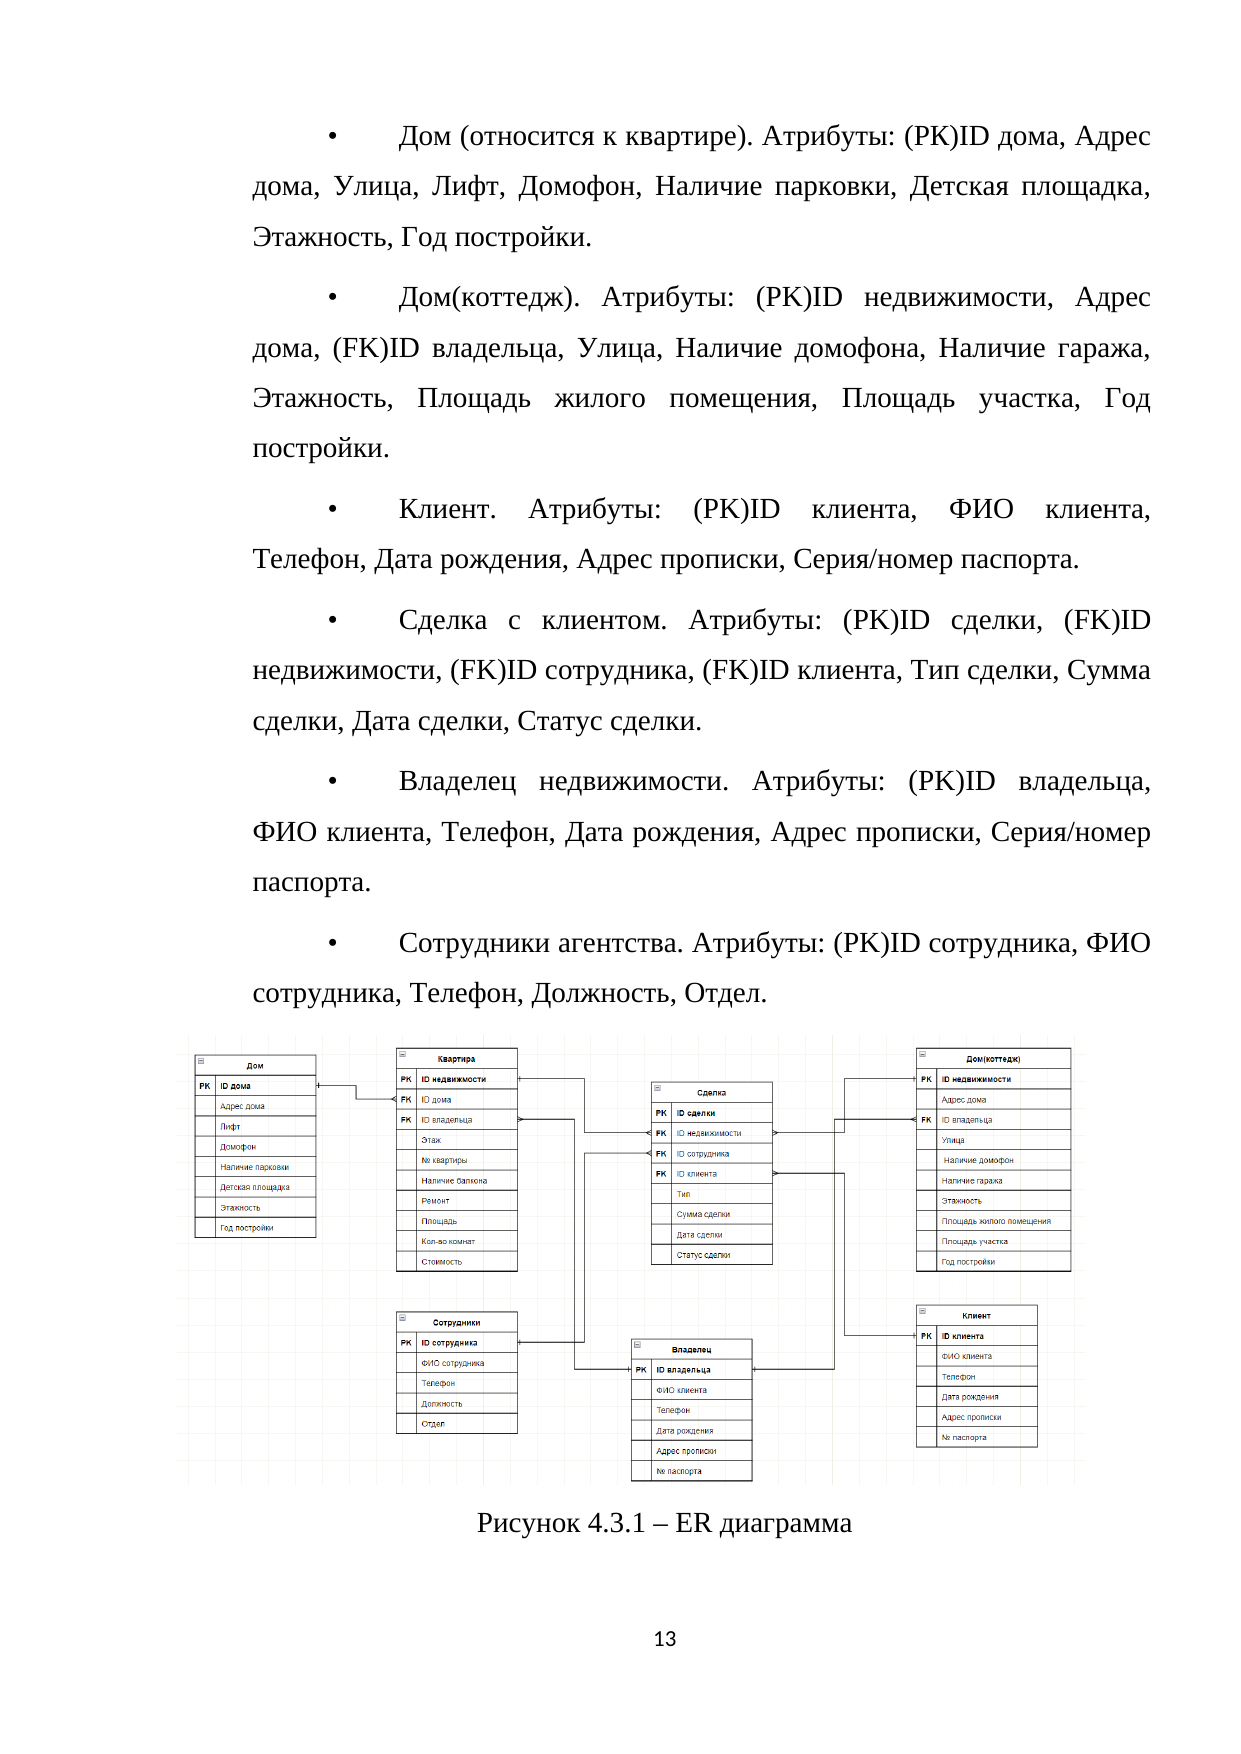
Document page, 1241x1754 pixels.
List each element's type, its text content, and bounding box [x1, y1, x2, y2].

list Сотрудники агентства. Атрибуты: (PK)ID сотрудника, ФИО сотрудника, Телефон, Должность, Отдел. [252, 925, 1152, 1009]
list Дом(коттедж). Атрибуты: (PK)ID недвижимости, Адрес дома, (FK)ID владельца, Улица, Наличие домофона, Наличие гаража, Этажность, Площадь жилого помещения, Площадь участка, Год постройки. [252, 279, 1152, 464]
list Дом (относится к квартире). Атрибуты: (РК)ID дома, Адрес дома, Улица, Лифт, Домофон, Наличие парковки, Детская площадка, Этажность, Год постройки. [252, 118, 1152, 252]
list Сделка с клиентом. Атрибуты: (PK)ID сделки, (FK)ID недвижимости, (FK)ID сотрудника, (FK)ID клиента, Тип сделки, Сумма сделки, Дата сделки, Статус сделки. [252, 602, 1152, 736]
list Владелец недвижимости. Атрибуты: (PK)ID владельца, ФИО клиента, Телефон, Дата рождения, Адрес прописки, Серия/номер паспорта. [252, 763, 1152, 898]
list Клиент. Атрибуты: (PK)ID клиента, ФИО клиента, Телефон, Дата рождения, Адрес прописки, Серия/номер паспорта. [252, 491, 1152, 575]
text Рисунок 4.3.1 – ER диаграмма [177, 1506, 1152, 1539]
picture [177, 1035, 1086, 1485]
